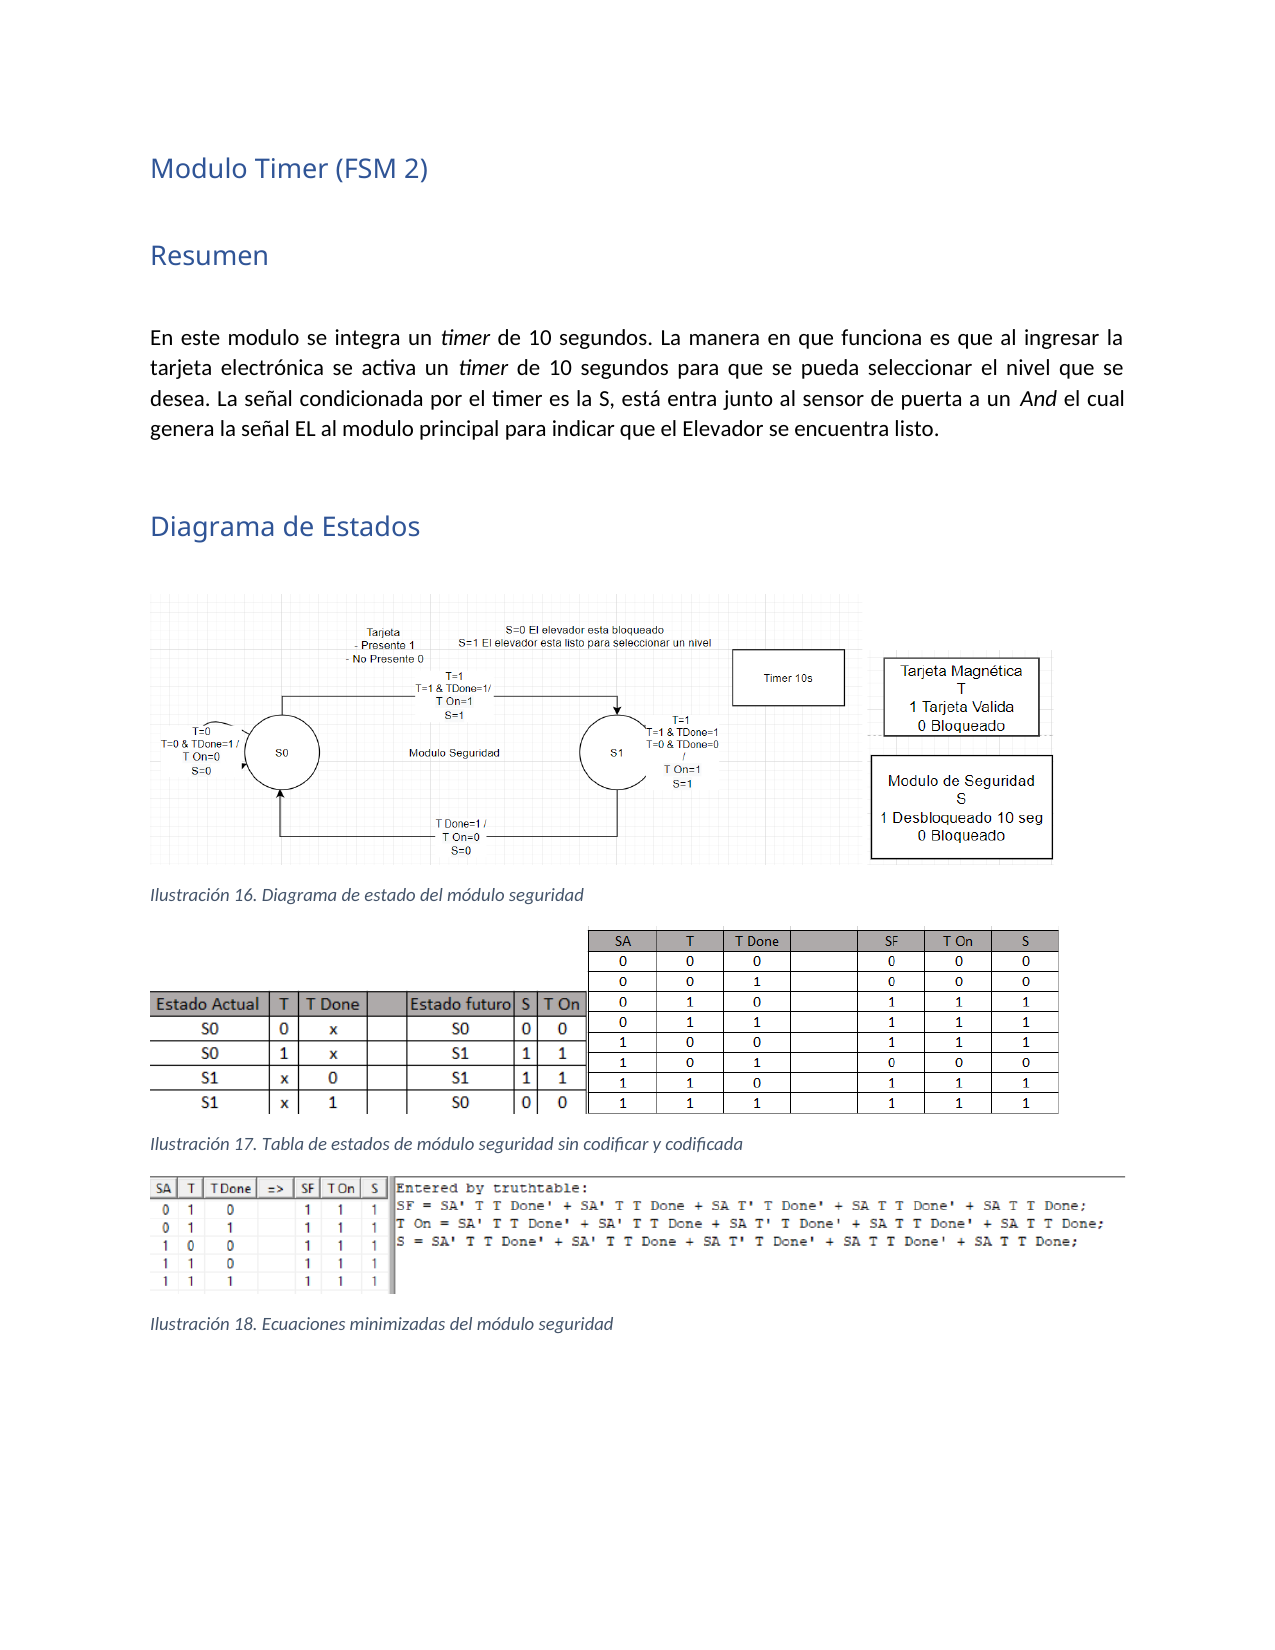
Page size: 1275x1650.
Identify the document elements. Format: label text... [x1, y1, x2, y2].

text Ilustración 18. Ecuaciones minimizadas del módulo seguridad [150, 1312, 1125, 1335]
subtitle Modulo Timer (FSM 2) [150, 150, 1125, 187]
text Ilustración 16. Diagrama de estado del módulo seguridad [150, 883, 1125, 906]
picture [867, 650, 1054, 865]
text En este modulo se integra un timer de 10 segundos. La manera en que funciona es que al ingresar la tarjeta electrónica se activa un timer de 10 segundos para que se pueda seleccionar el nivel que se desea. La señal condicionada por el timer es la S, está entra junto al sensor de puerta a un And el cual genera la señal EL al modulo principal para indicar que el Elevador se encuentra listo. [150, 323, 1125, 442]
picture [150, 1176, 1125, 1294]
subtitle Resumen [150, 237, 1125, 273]
picture [150, 594, 863, 865]
subtitle Diagrama de Estados [150, 508, 1125, 544]
picture [150, 926, 1059, 1114]
text Ilustración 17. Tabla de estados de módulo seguridad sin codificar y codificada [150, 1132, 1125, 1155]
